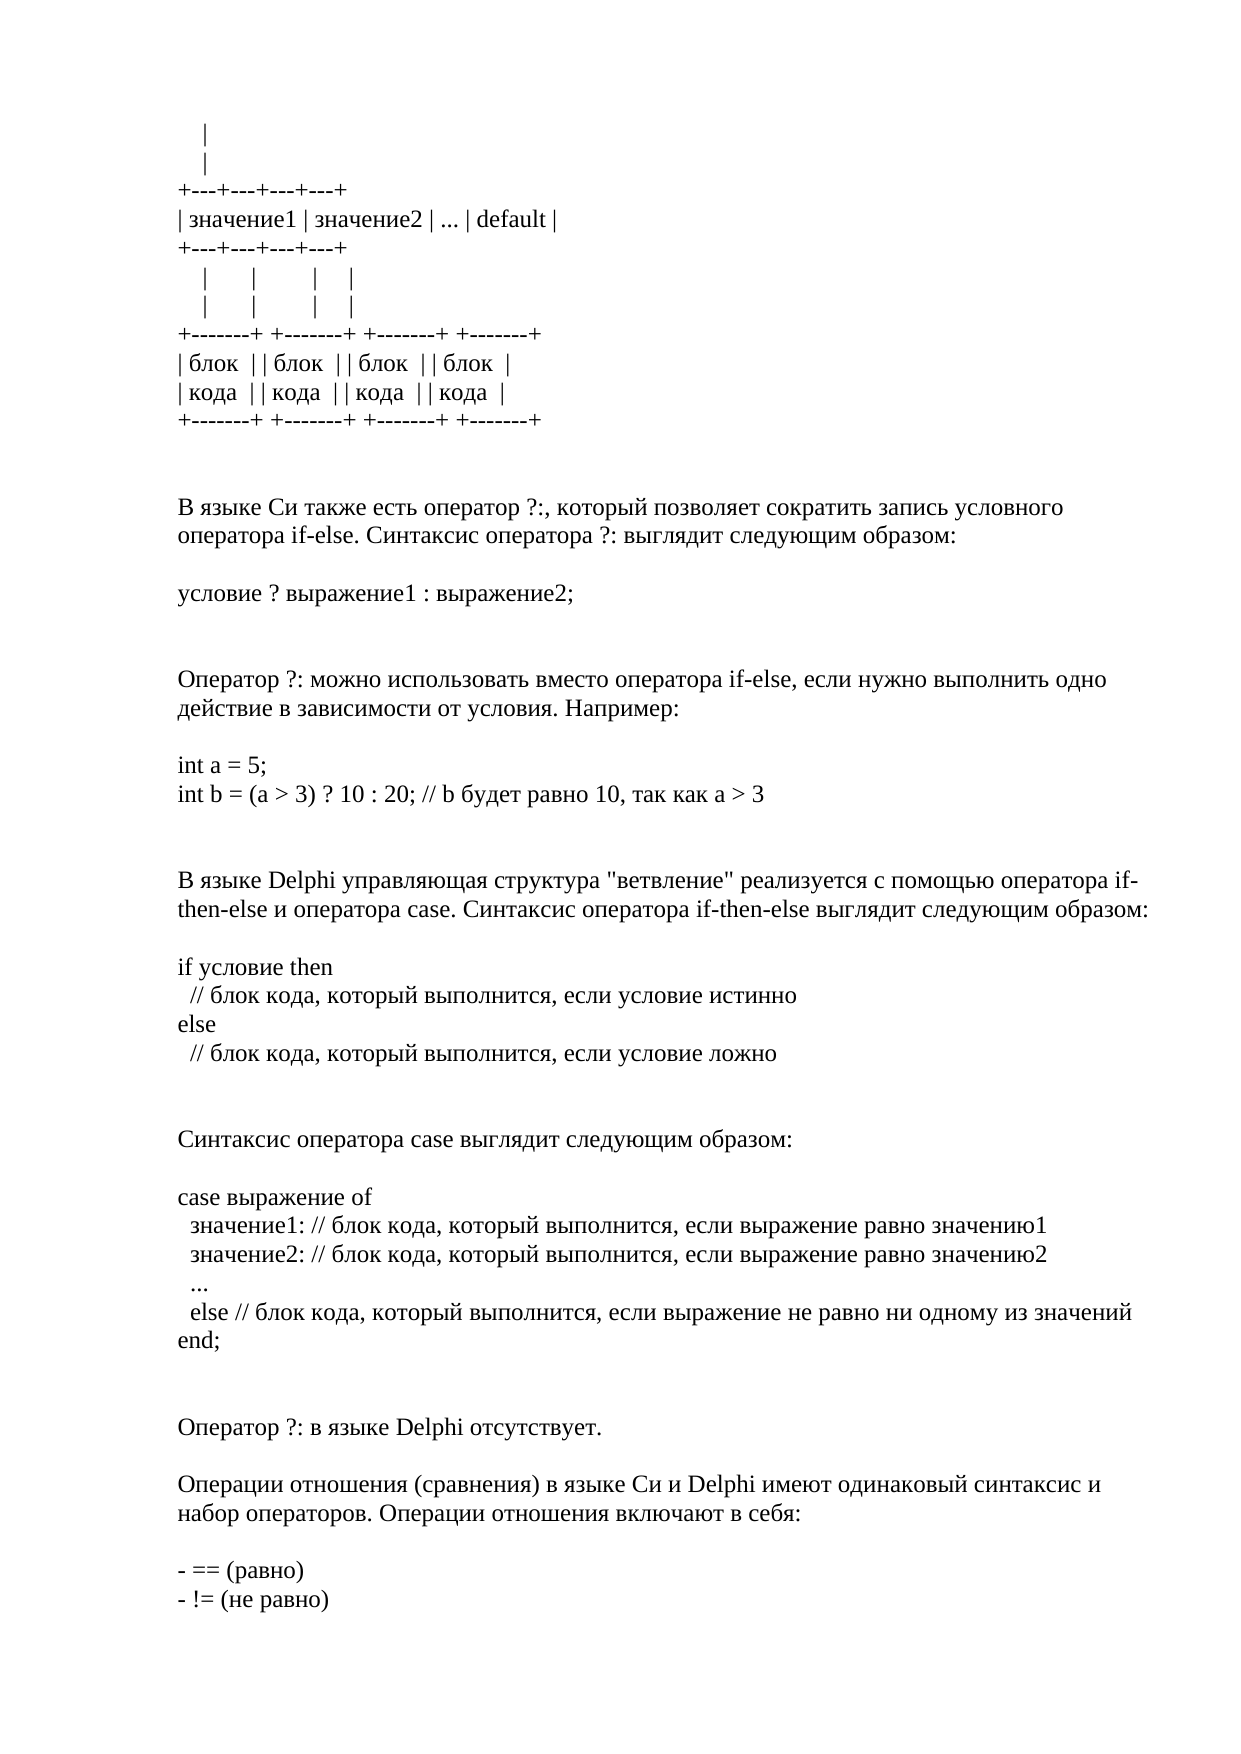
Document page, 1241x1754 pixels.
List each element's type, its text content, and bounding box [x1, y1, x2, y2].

text значение1: // блок кода, который выполнится, если выражение равно значению1 [177, 1211, 1152, 1239]
text Оператор ?: в языке Delphi отсутствует. [177, 1412, 1152, 1441]
text else // блок кода, который выполнится, если выражение не равно ни одному из значений [177, 1297, 1152, 1326]
text - == (равно) [177, 1556, 1152, 1584]
text значение2: // блок кода, который выполнится, если выражение равно значению2 [177, 1239, 1152, 1268]
text int a = 5; [177, 751, 1152, 779]
text case выражение of [177, 1182, 1152, 1211]
text условие ? выражение1 : выражение2; [177, 578, 1152, 607]
text - != (не равно) [177, 1584, 1152, 1613]
text | [177, 118, 1152, 147]
text +---+---+---+---+ [177, 176, 1152, 204]
text else [177, 1009, 1152, 1038]
text Синтаксис оператора case выглядит следующим образом: [177, 1124, 1152, 1153]
text // блок кода, который выполнится, если условие ложно [177, 1038, 1152, 1067]
text +---+---+---+---+ [177, 233, 1152, 262]
text | | | | [177, 262, 1152, 291]
text int b = (a > 3) ? 10 : 20; // b будет равно 10, так как a > 3 [177, 779, 1152, 808]
text | блок | | блок | | блок | | блок | [177, 348, 1152, 377]
text ... [177, 1268, 1152, 1297]
text +-------+ +-------+ +-------+ +-------+ [177, 319, 1152, 348]
text В языке Delphi управляющая структура "ветвление" реализуется с помощью оператора if-then-else и оператора case. Синтаксис оператора if-then-else выглядит следующим образом: [177, 866, 1152, 923]
text | | | | [177, 291, 1152, 319]
text | значение1 | значение2 | ... | default | [177, 204, 1152, 233]
text | [177, 147, 1152, 176]
text end; [177, 1326, 1152, 1354]
text В языке Си также есть оператор ?:, который позволяет сократить запись условного оператора if-else. Синтаксис оператора ?: выглядит следующим образом: [177, 492, 1152, 549]
text Оператор ?: можно использовать вместо оператора if-else, если нужно выполнить одно действие в зависимости от условия. Например: [177, 664, 1152, 722]
text // блок кода, который выполнится, если условие истинно [177, 981, 1152, 1009]
text +-------+ +-------+ +-------+ +-------+ [177, 406, 1152, 434]
text Операции отношения (сравнения) в языке Си и Delphi имеют одинаковый синтаксис и набор операторов. Операции отношения включают в себя: [177, 1469, 1152, 1527]
text | кода | | кода | | кода | | кода | [177, 377, 1152, 406]
text if условие then [177, 952, 1152, 981]
